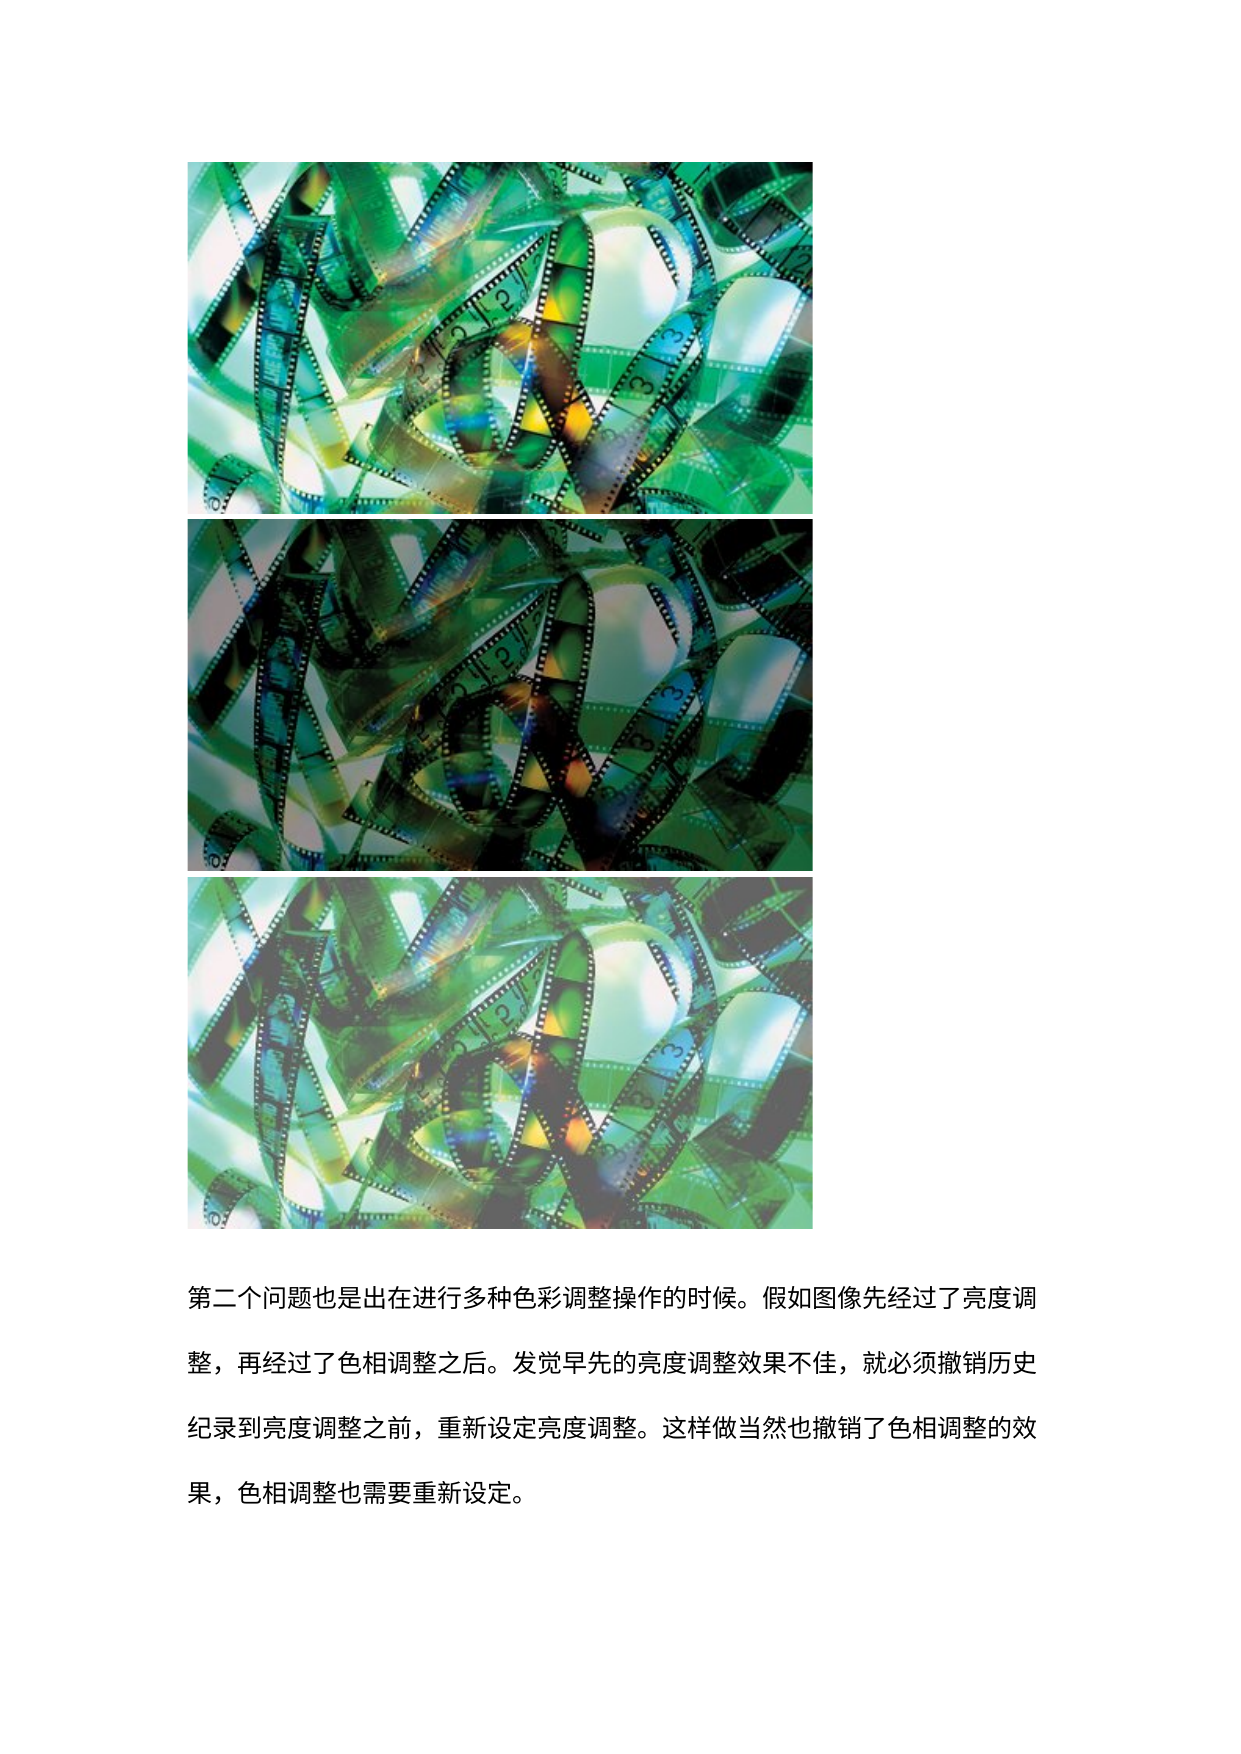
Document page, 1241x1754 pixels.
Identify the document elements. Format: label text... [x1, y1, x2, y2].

picture [187, 519, 813, 871]
picture [187, 877, 813, 1229]
text 第二个问题也是出在进行多种色彩调整操作的时候。假如图像先经过了亮度调整，再经过了色相调整之后。发觉早先的亮度调整效果不佳，就必须撤销历史纪录到亮度调整之前，重新设定亮度调整。这样做当然也撤销了色相调整的效果，色相调整也需要重新设定。 [187, 1264, 1053, 1524]
picture [187, 162, 813, 514]
